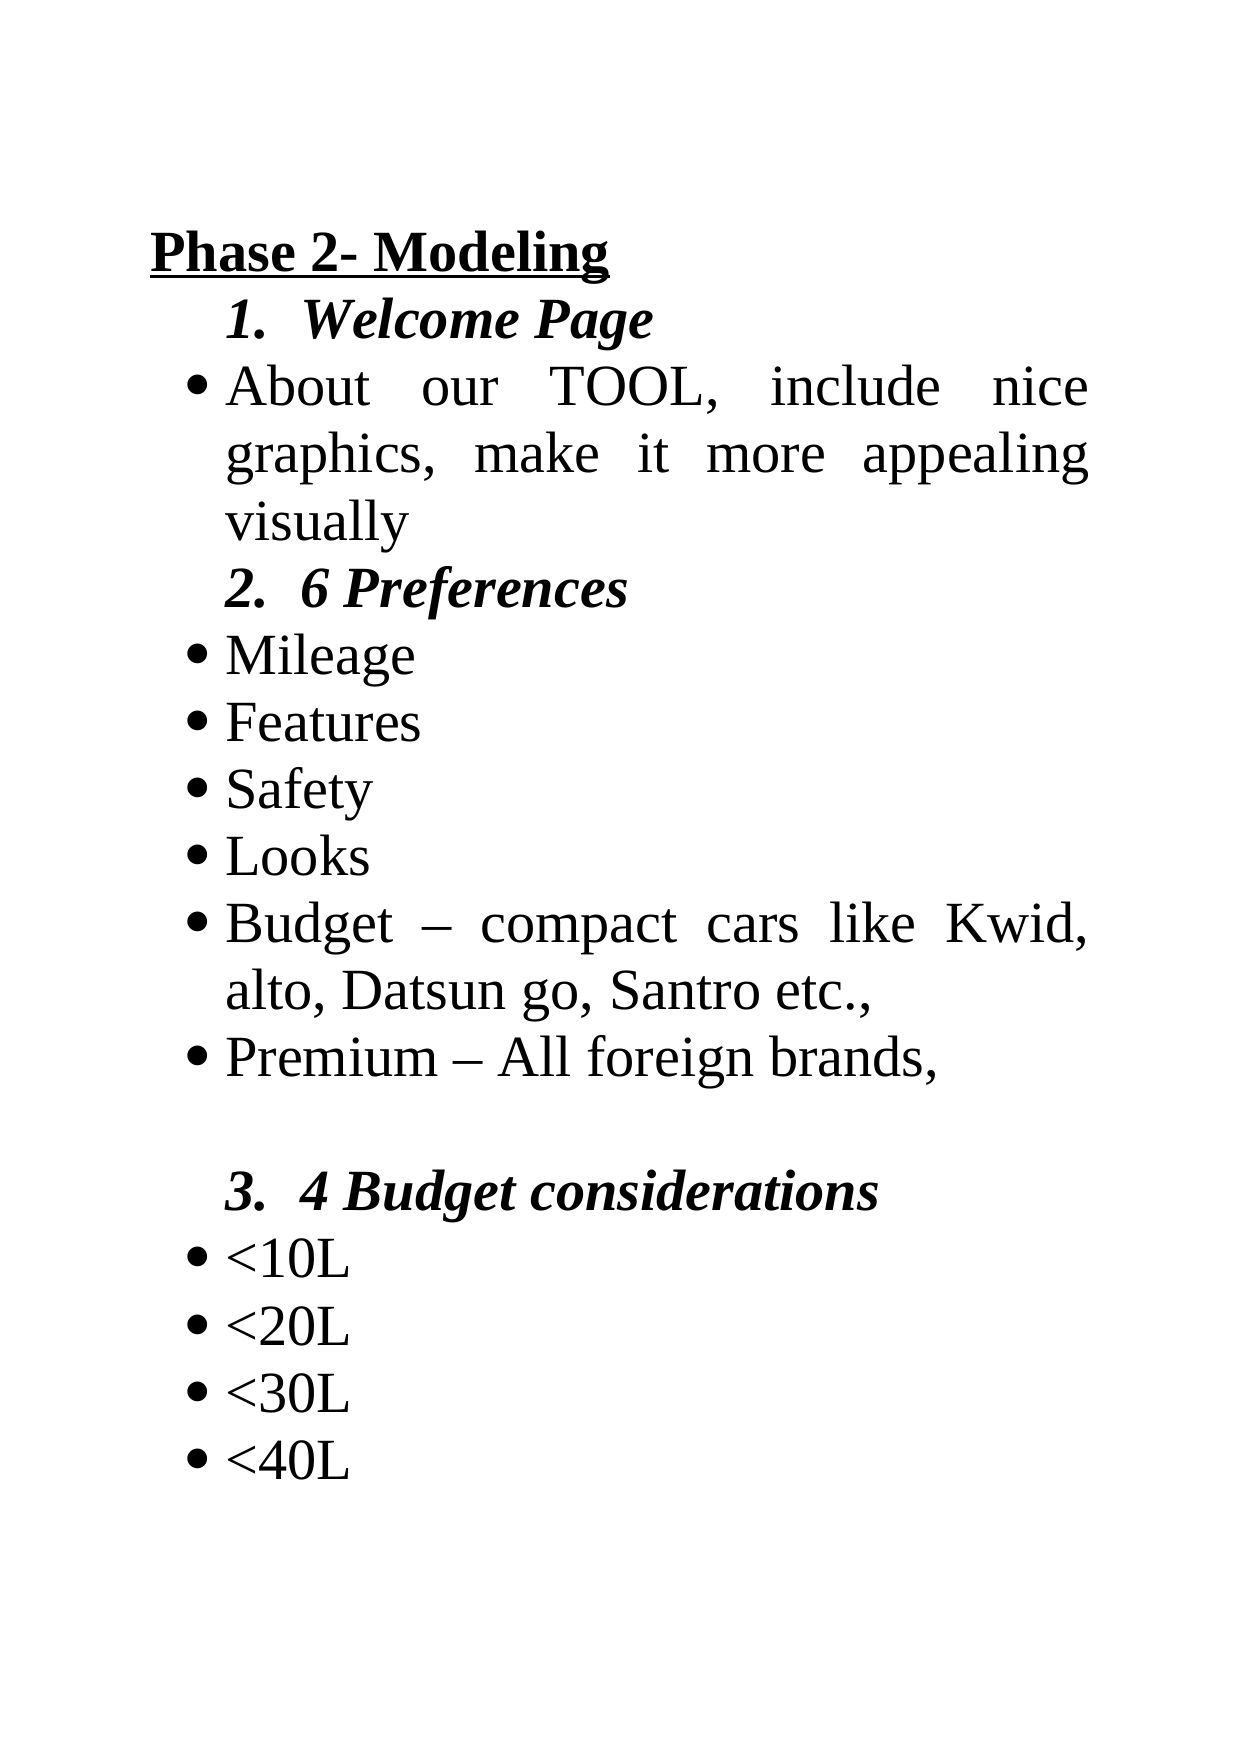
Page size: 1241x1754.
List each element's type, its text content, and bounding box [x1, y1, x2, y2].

list Premium – All foreign brands, [187, 1022, 1090, 1089]
list <40L [187, 1424, 1090, 1492]
list Mileage [187, 619, 1090, 687]
list 4 Budget considerations [225, 1156, 1090, 1223]
list Welcome Page [225, 284, 1090, 351]
list About our TOOL, include nice graphics, make it more appealing visually [187, 351, 1090, 552]
list <30L [187, 1357, 1090, 1424]
list <20L [187, 1290, 1090, 1357]
text Phase 2- Modeling [150, 217, 1090, 284]
list Features [187, 687, 1090, 754]
list <10L [187, 1223, 1090, 1290]
list Looks [187, 821, 1090, 888]
list Safety [187, 754, 1090, 821]
list 6 Preferences [225, 552, 1090, 619]
list Budget – compact cars like Kwid, alto, Datsun go, Santro etc., [187, 888, 1090, 1022]
